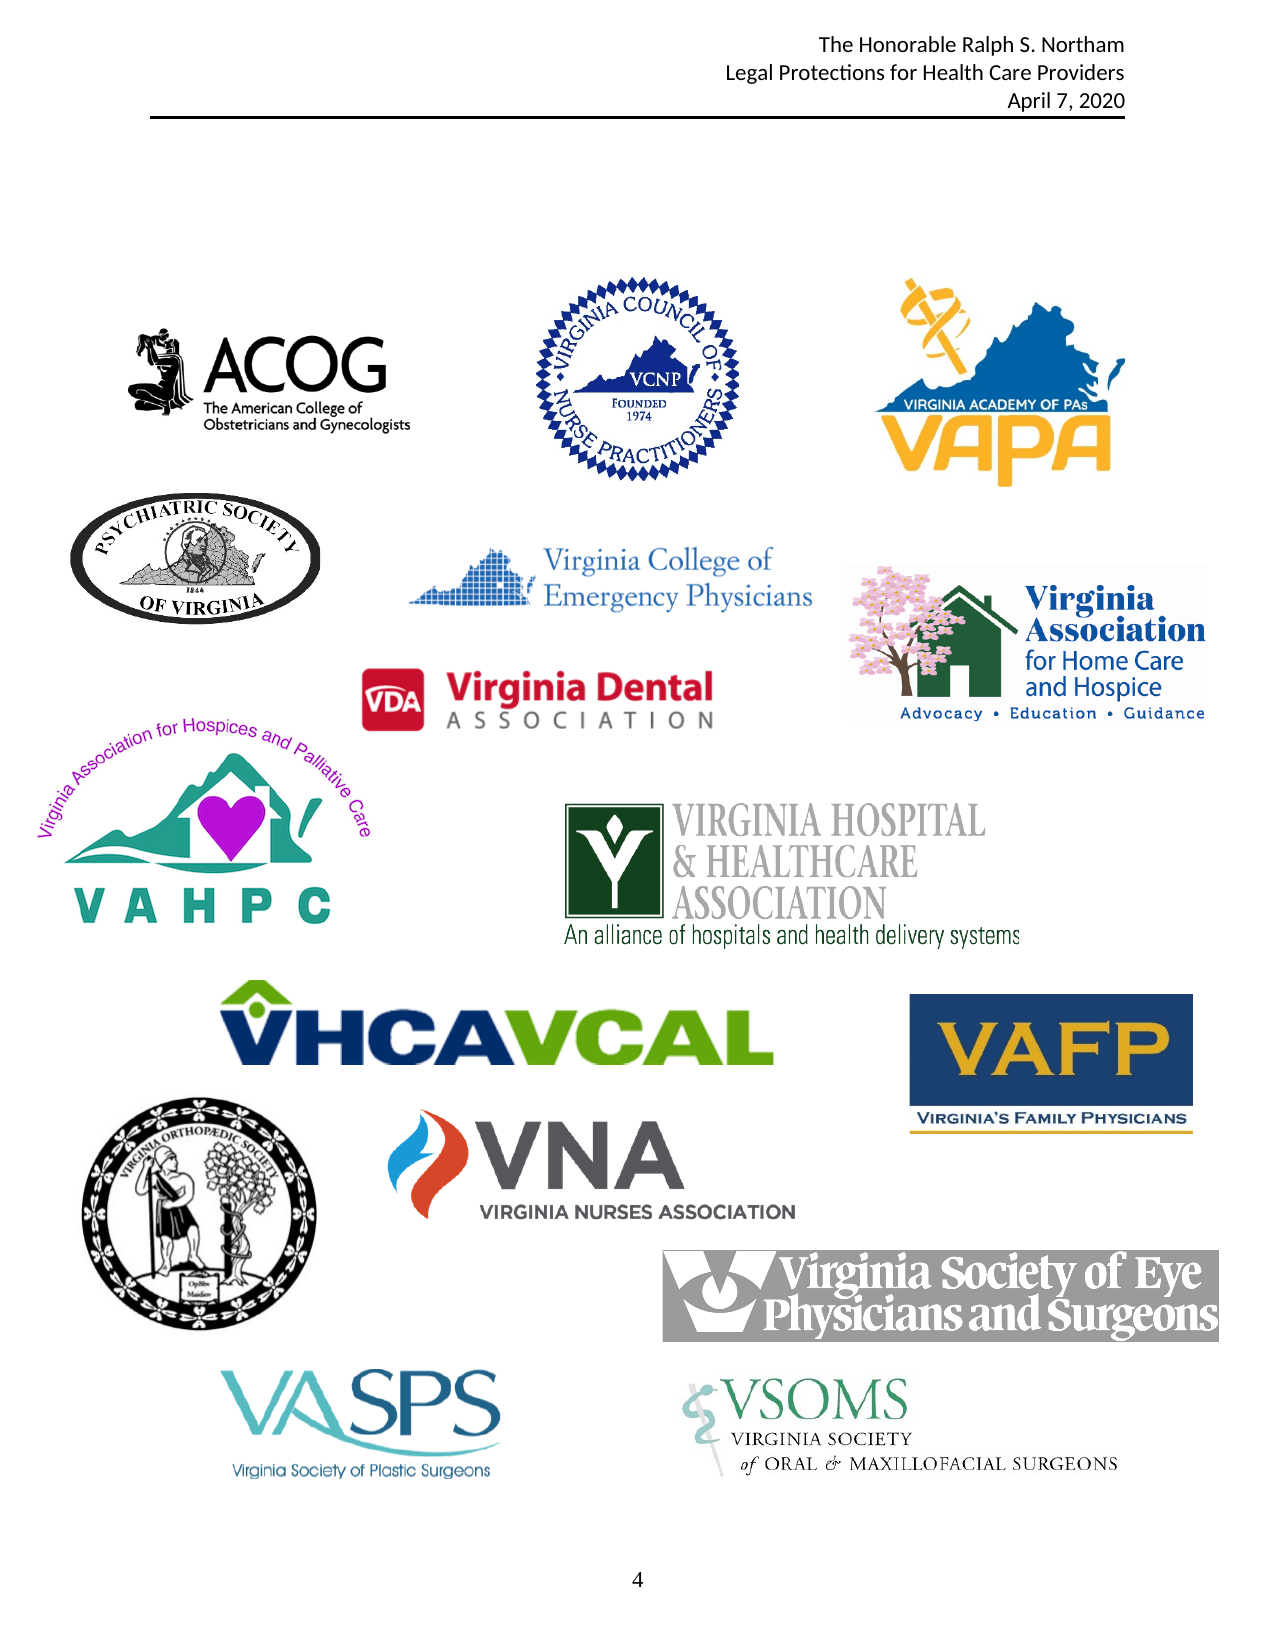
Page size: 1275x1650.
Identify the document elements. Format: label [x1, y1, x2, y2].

picture [382, 1108, 799, 1229]
picture [662, 1250, 1219, 1342]
picture [220, 1369, 502, 1479]
picture [220, 980, 774, 1065]
picture [846, 564, 1208, 721]
picture [32, 651, 727, 935]
picture [674, 1368, 1125, 1478]
picture [536, 277, 739, 481]
picture [76, 1094, 322, 1335]
picture [909, 994, 1193, 1134]
picture [873, 277, 1125, 487]
picture [564, 803, 1020, 949]
picture [407, 543, 814, 617]
picture [43, 233, 495, 625]
